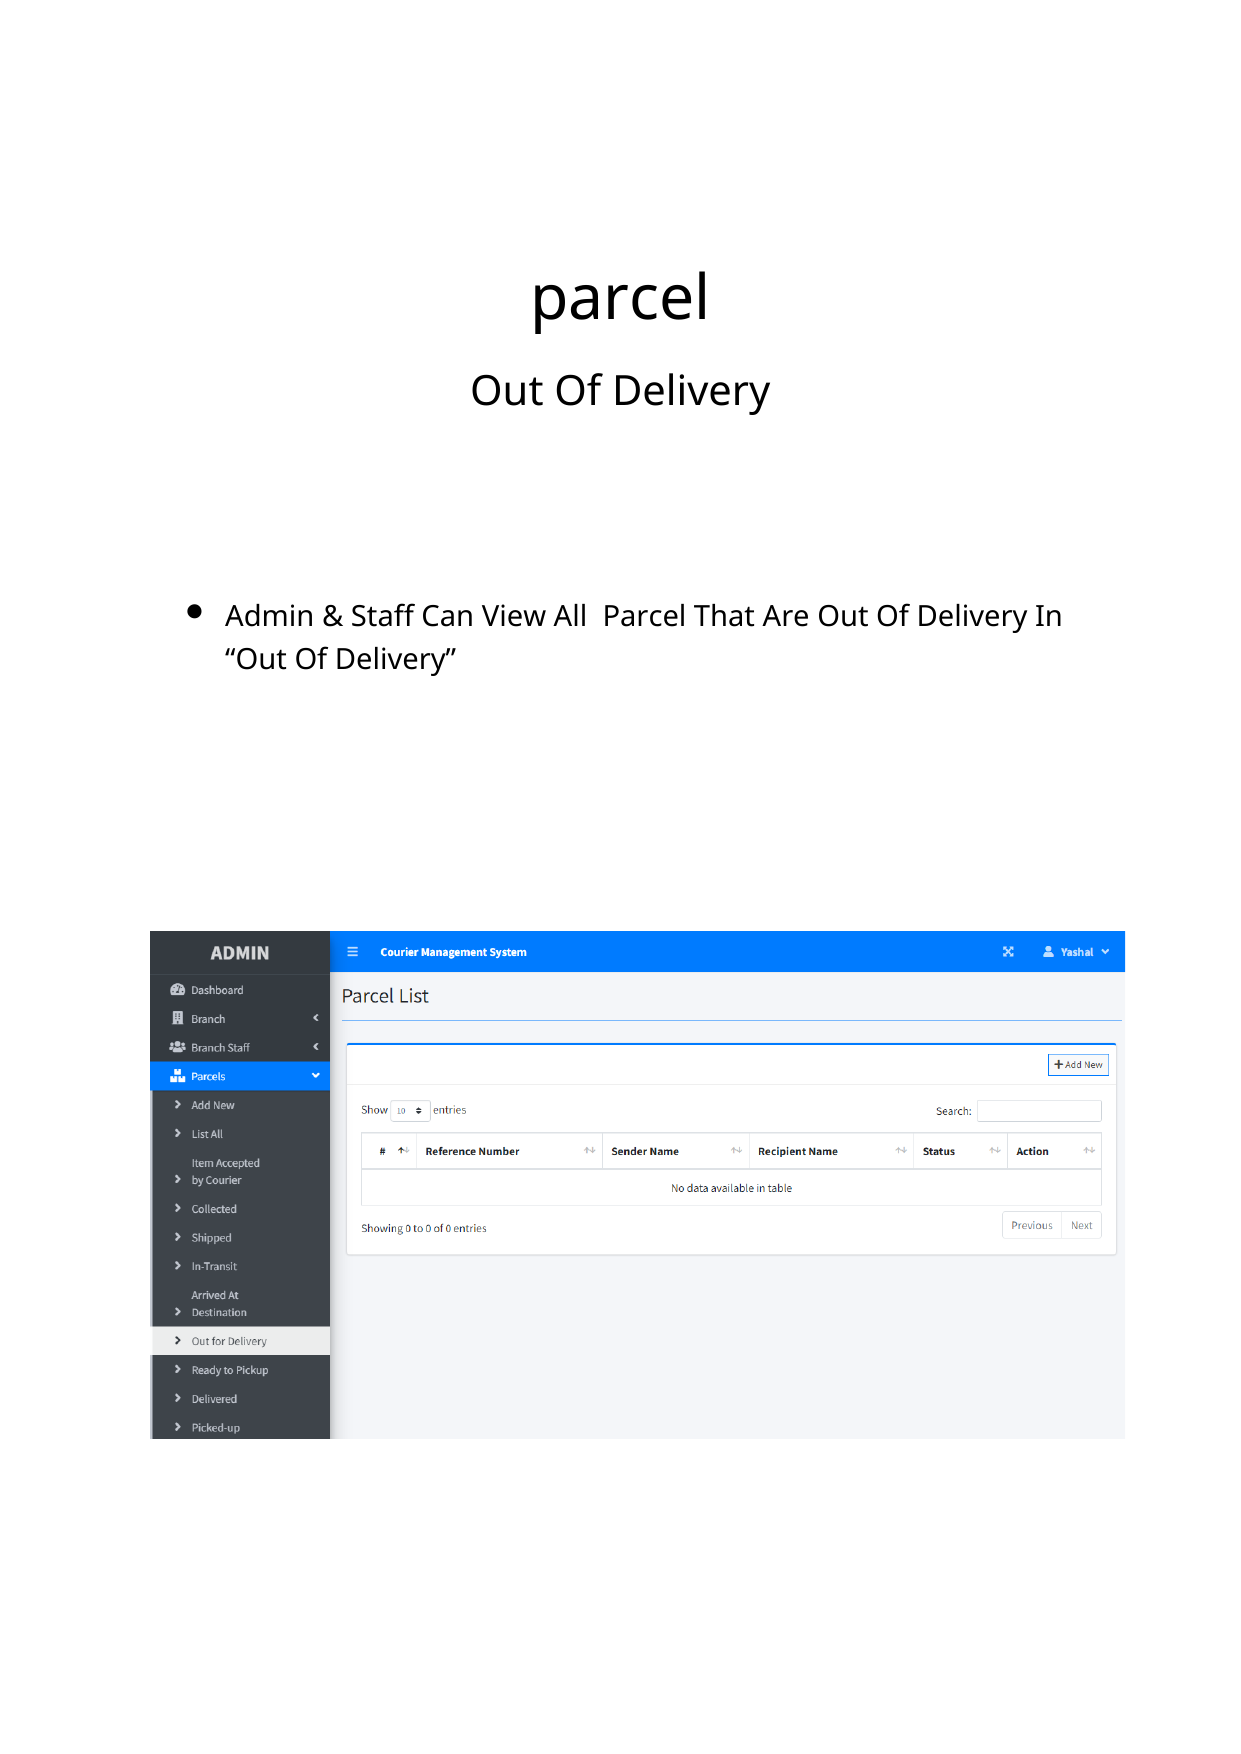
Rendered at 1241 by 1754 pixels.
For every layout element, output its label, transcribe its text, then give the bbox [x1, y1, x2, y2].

picture [150, 931, 1125, 1439]
text Out Of Delivery [150, 361, 1090, 418]
text parcel [150, 252, 1090, 338]
list Admin & Staff Can View All Parcel That Are Out Of Delivery In “Out Of Delivery” [187, 595, 1090, 678]
